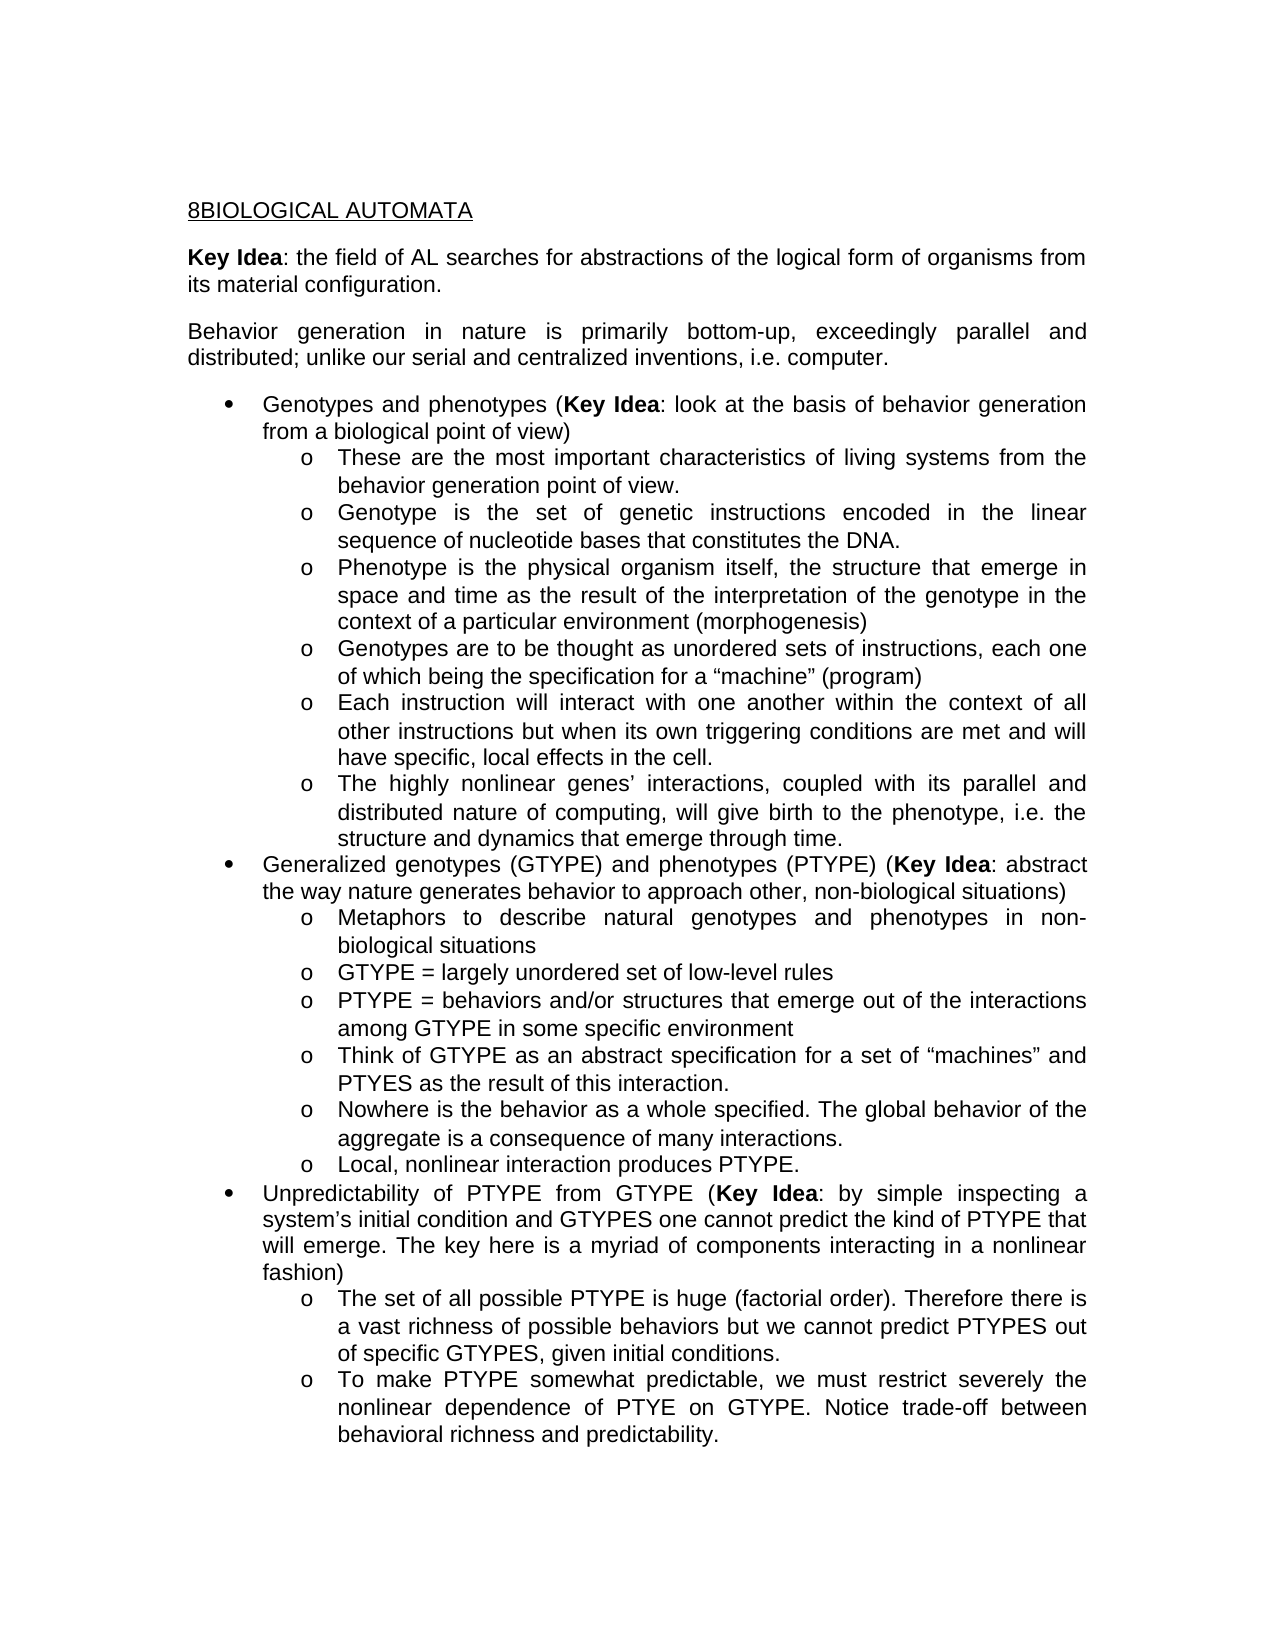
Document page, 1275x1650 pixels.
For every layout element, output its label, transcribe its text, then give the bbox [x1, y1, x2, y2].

list Generalized genotypes (GTYPE) and phenotypes (PTYPE) (Key Idea: abstract the way nature generates behavior to approach other, non-biological situations) [225, 851, 1087, 904]
list The set of all possible PTYPE is huge (factorial order). Therefore there is a vast richness of possible behaviors but we cannot predict PTYPES out of specific GTYPES, given initial conditions. [300, 1285, 1087, 1366]
text 8BIOLOGICAL AUTOMATA [187, 197, 1087, 223]
text Behavior generation in nature is primarily bottom-up, exceedingly parallel and distributed; unlike our serial and centralized inventions, i.e. computer. [187, 318, 1087, 371]
list Phenotype is the physical organism itself, the structure that emerge in space and time as the result of the interpretation of the genotype in the context of a particular environment (morphogenesis) [300, 553, 1087, 634]
list GTYPE = largely unordered set of low-level rules [300, 959, 1087, 987]
list Unpredictability of PTYPE from GTYPE (Key Idea: by simple inspecting a system’s initial condition and GTYPES one cannot predict the kind of PTYPE that will emerge. The key here is a myriad of components interacting in a nonlinear fashion) [225, 1179, 1087, 1285]
text Key Idea: the field of AL searches for abstractions of the logical form of organisms from its material configuration. [187, 244, 1087, 297]
list Genotypes and phenotypes (Key Idea: look at the basis of behavior generation from a biological point of view) [225, 391, 1087, 444]
list Genotype is the set of genetic instructions encoded in the linear sequence of nucleotide bases that constitutes the DNA. [300, 499, 1087, 553]
list These are the most important characteristics of living systems from the behavior generation point of view. [300, 444, 1087, 499]
list PTYPE = behaviors and/or structures that emerge out of the interactions among GTYPE in some specific environment [300, 987, 1087, 1042]
list The highly nonlinear genes’ interactions, coupled with its parallel and distributed nature of computing, will give birth to the phenotype, i.e. the structure and dynamics that emerge through time. [300, 770, 1087, 851]
list Each instruction will interact with one another within the context of all other instructions but when its own triggering conditions are met and will have specific, local effects in the cell. [300, 689, 1087, 770]
list Genotypes are to be thought as unordered sets of instructions, each one of which being the specification for a “machine” (program) [300, 634, 1087, 689]
list Metaphors to describe natural genotypes and phenotypes in non-biological situations [300, 904, 1087, 959]
list Nowhere is the behavior as a whole specified. The global behavior of the aggregate is a consequence of many interactions. [300, 1096, 1087, 1151]
list Local, nonlinear interaction produces PTYPE. [300, 1151, 1087, 1179]
list To make PTYPE somewhat predictable, we must restrict severely the nonlinear dependence of PTYE on GTYPE. Notice trade-off between behavioral richness and predictability. [300, 1366, 1087, 1447]
list Think of GTYPE as an abstract specification for a set of “machines” and PTYES as the result of this interaction. [300, 1042, 1087, 1096]
